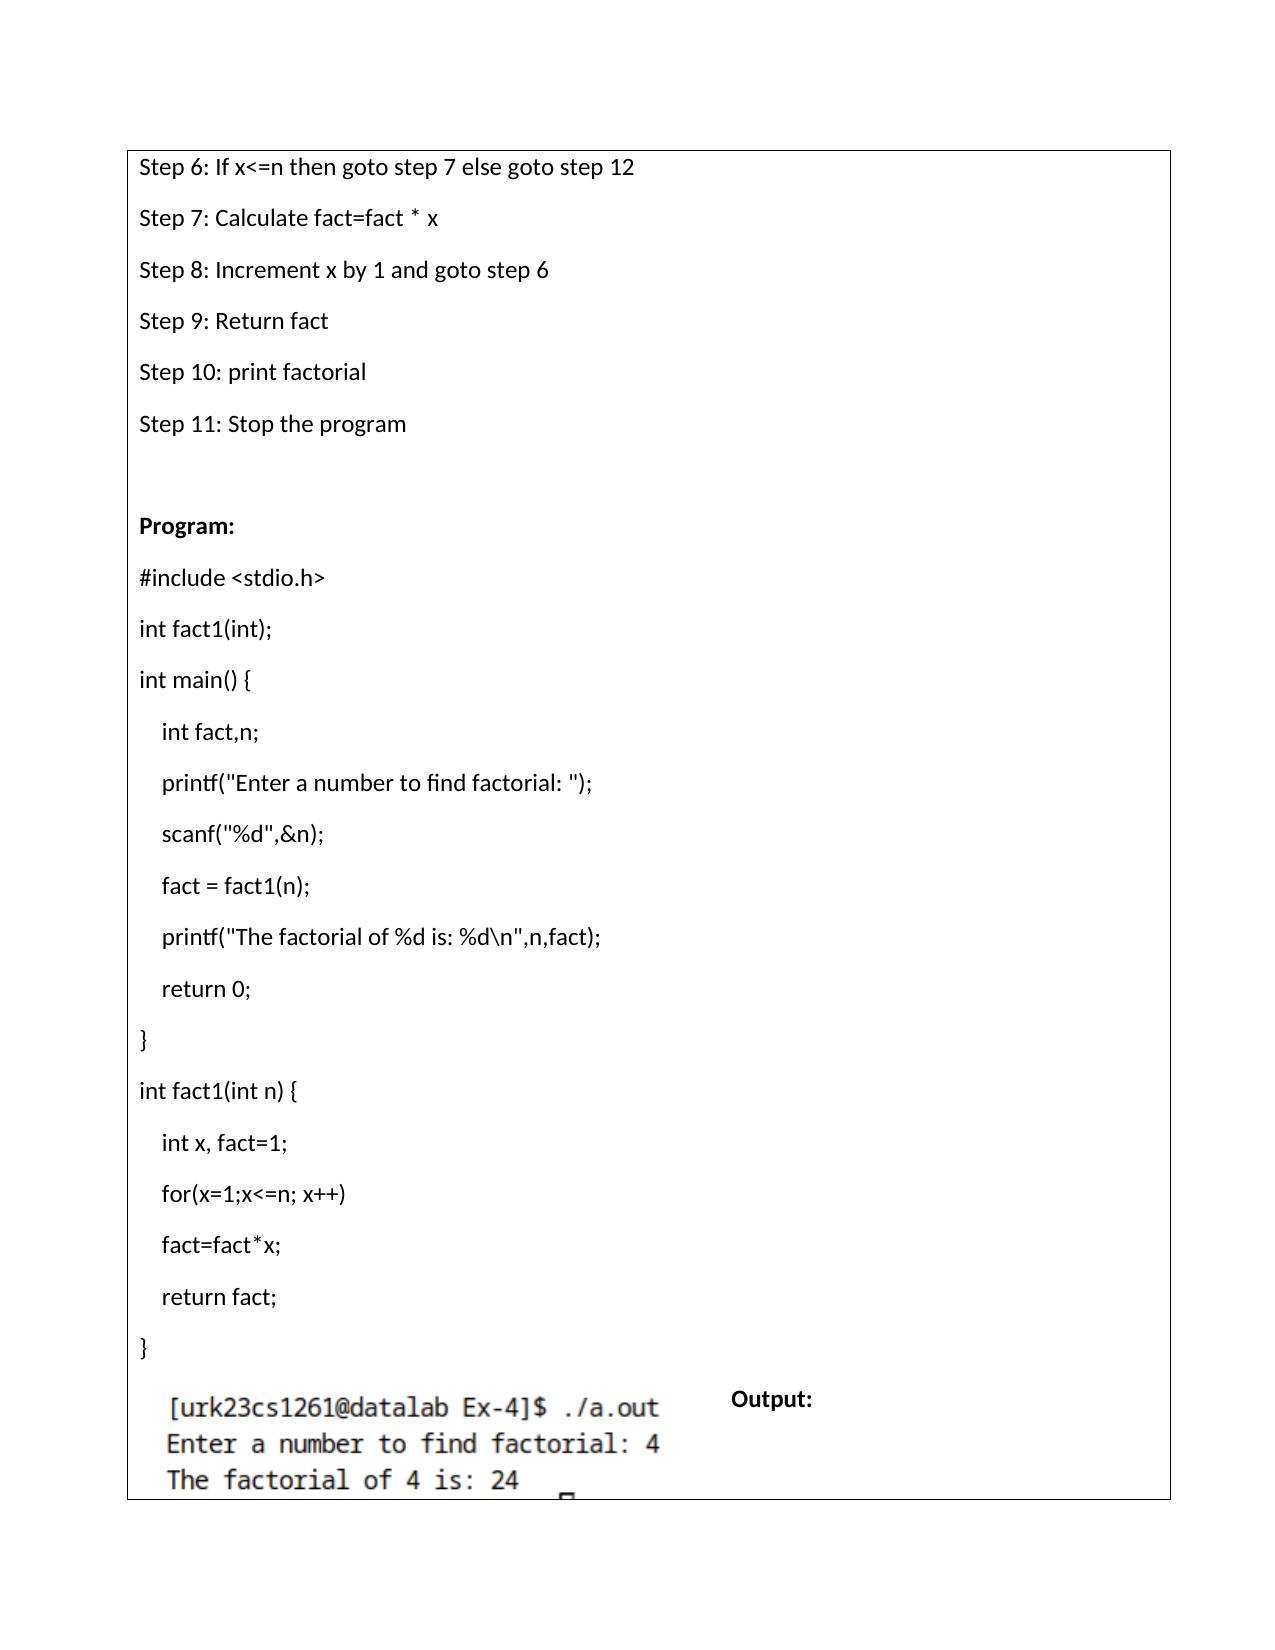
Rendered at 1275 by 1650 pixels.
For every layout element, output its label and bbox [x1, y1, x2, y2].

picture [161, 1388, 732, 1499]
table_header [128, 151, 1170, 1499]
